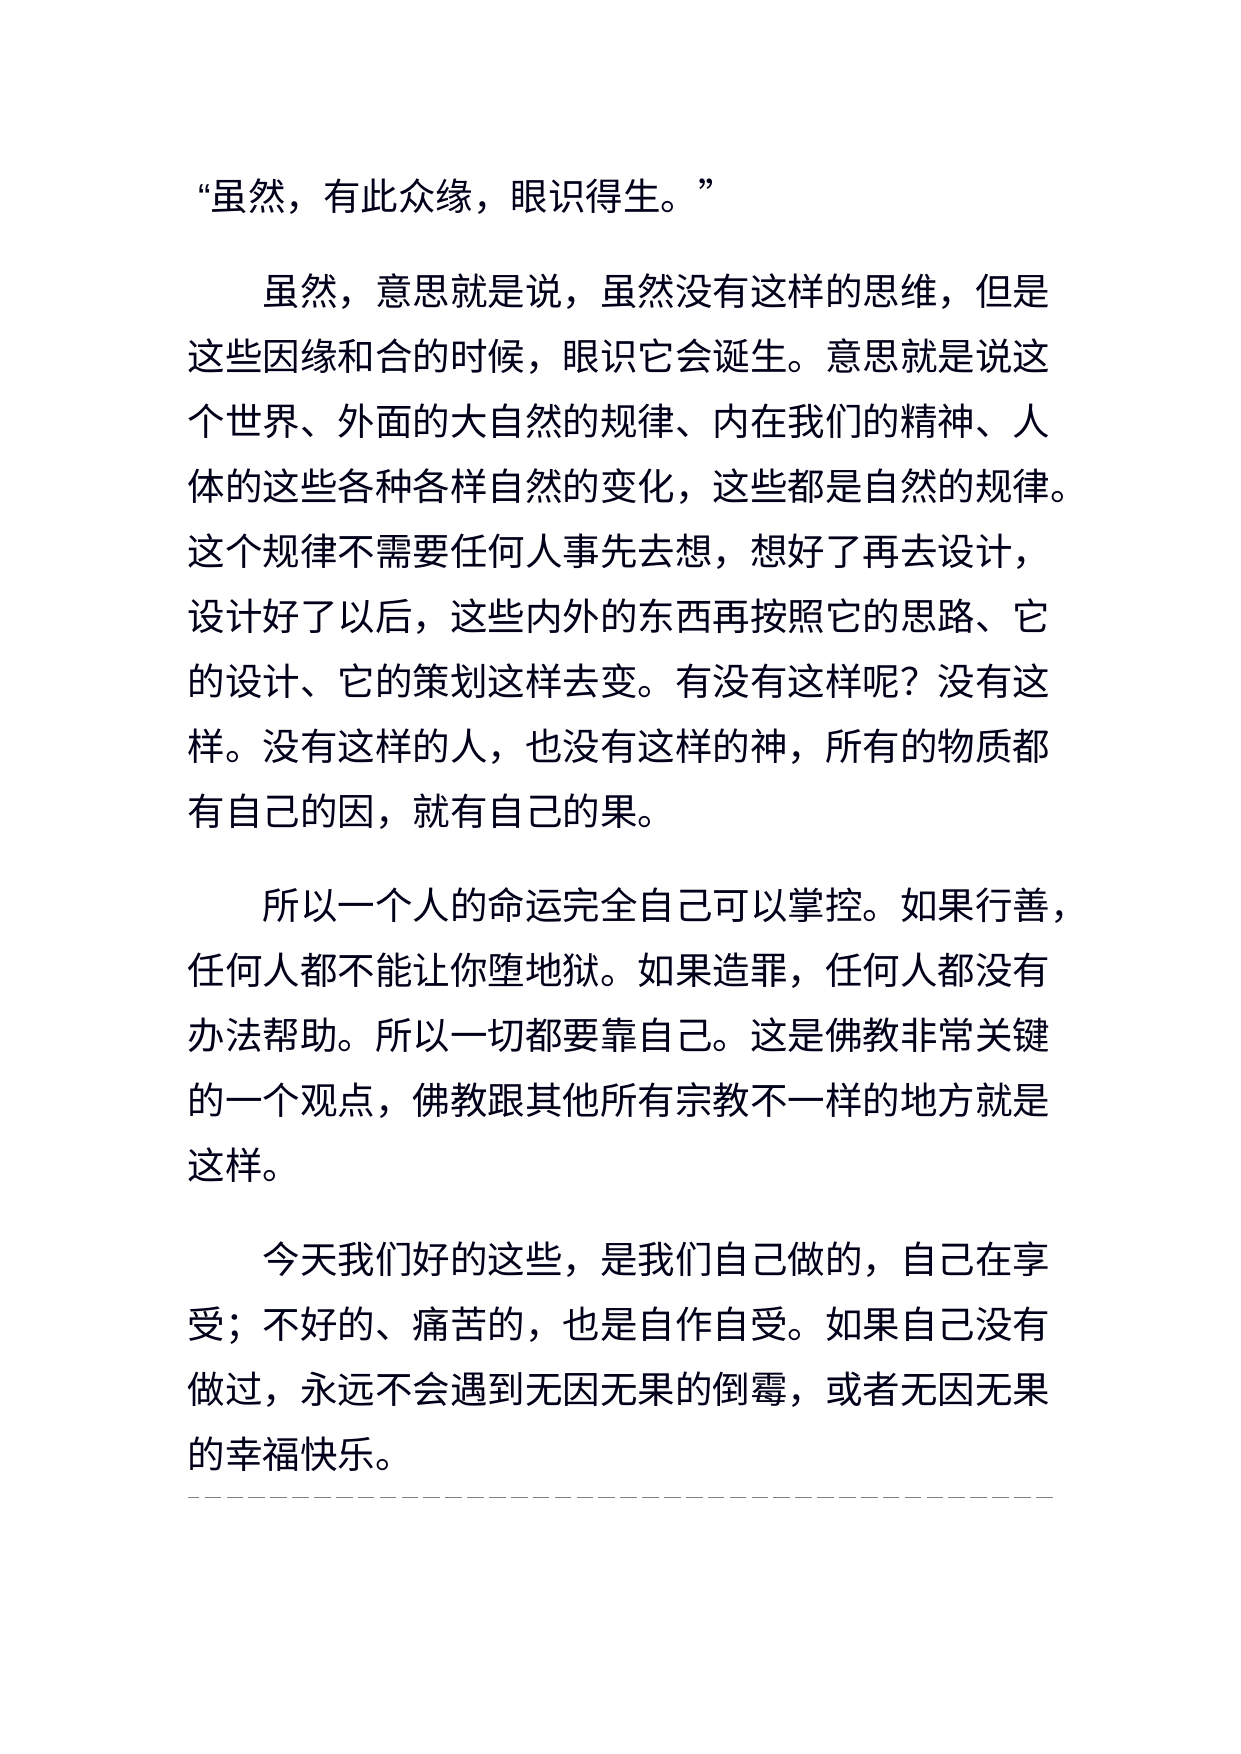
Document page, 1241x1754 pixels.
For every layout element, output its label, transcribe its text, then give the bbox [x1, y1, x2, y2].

text 今天我们好的这些，是我们自己做的，自己在享受；不好的、痛苦的，也是自作自受。如果自己没有做过，永远不会遇到无因无果的倒霉，或者无因无果的幸福快乐。 [187, 1224, 1053, 1498]
text “虽然，有此众缘，眼识得生。” [187, 162, 1053, 227]
text 虽然，意思就是说，虽然没有这样的思维，但是这些因缘和合的时候，眼识它会诞生。意思就是说这个世界、外面的大自然的规律、内在我们的精神、人体的这些各种各样自然的变化，这些都是自然的规律。这个规律不需要任何人事先去想，想好了再去设计，设计好了以后，这些内外的东西再按照它的思路、它的设计、它的策划这样去变。有没有这样呢？没有这样。没有这样的人，也没有这样的神，所有的物质都有自己的因，就有自己的果。 [187, 256, 1053, 841]
text 所以一个人的命运完全自己可以掌控。如果行善，任何人都不能让你堕地狱。如果造罪，任何人都没有办法帮助。所以一切都要靠自己。这是佛教非常关键的一个观点，佛教跟其他所有宗教不一样的地方就是这样。 [187, 870, 1053, 1195]
